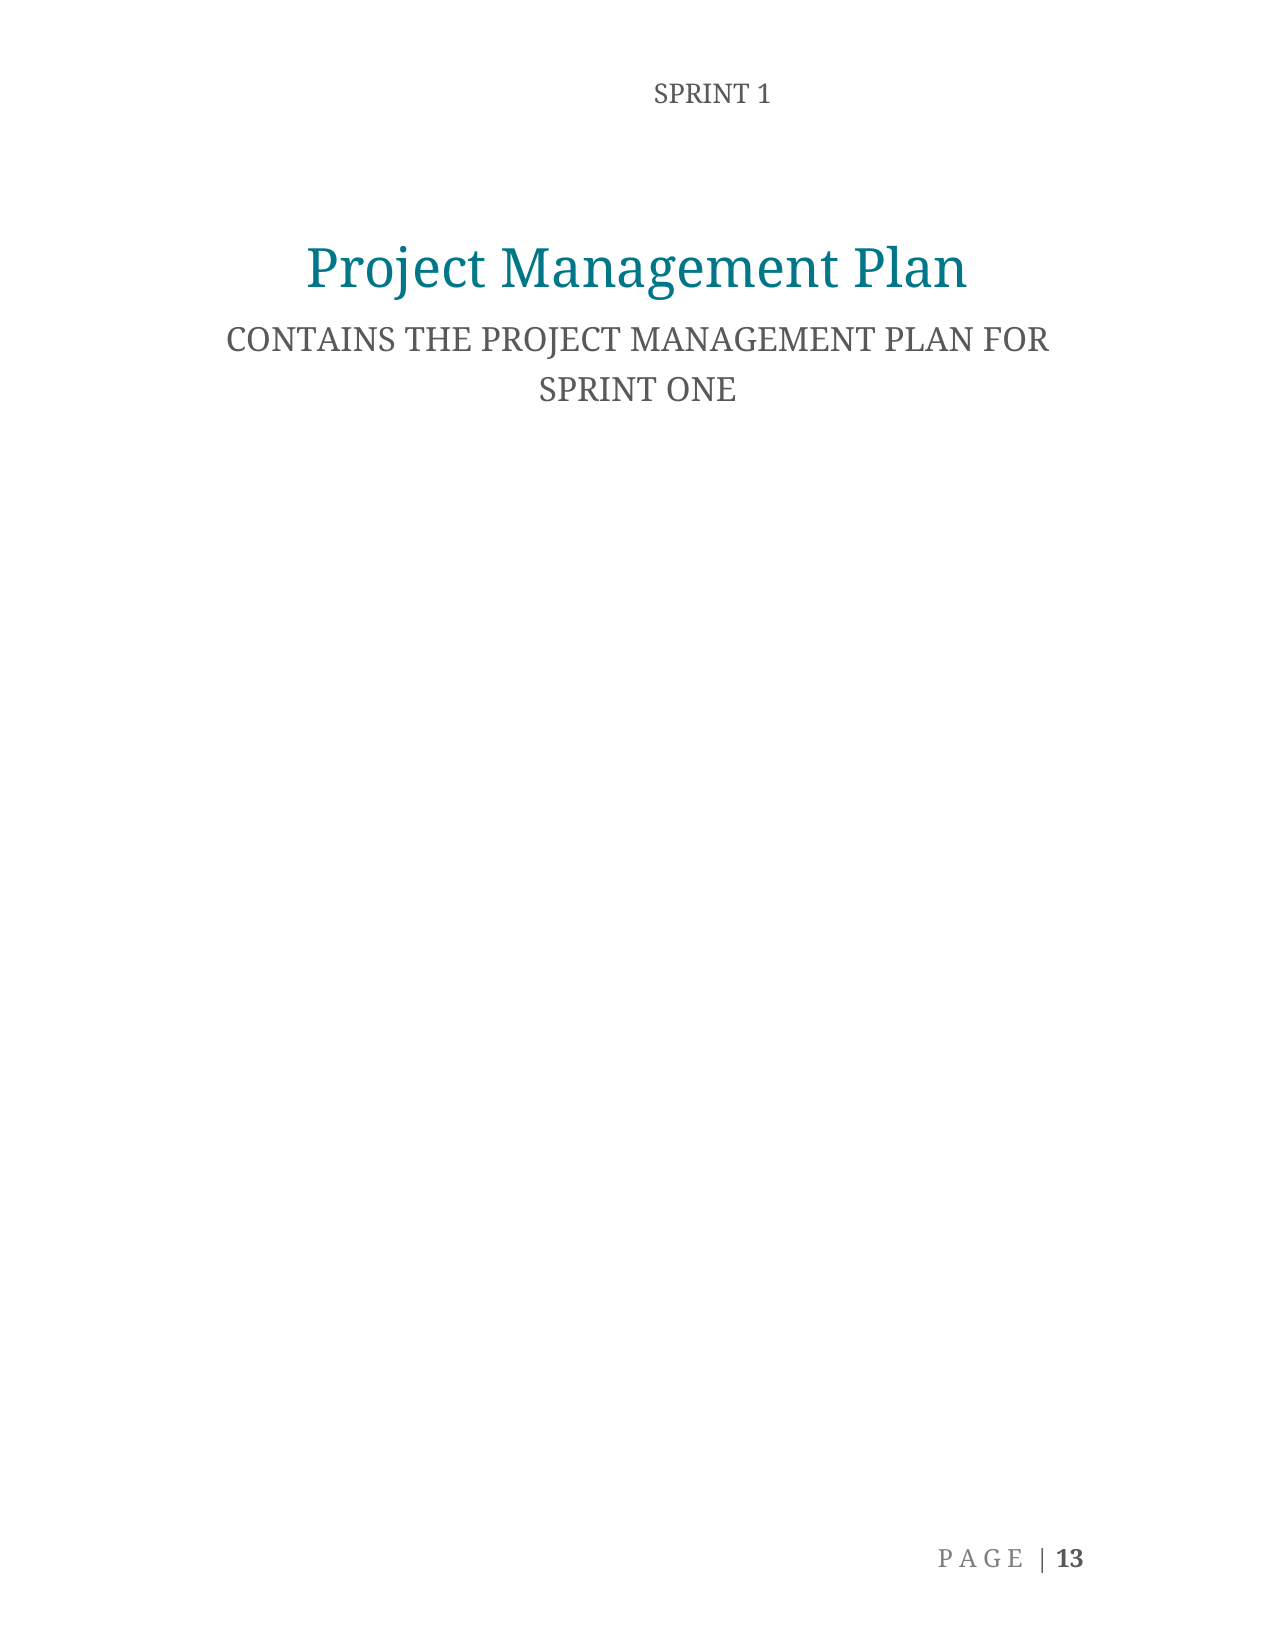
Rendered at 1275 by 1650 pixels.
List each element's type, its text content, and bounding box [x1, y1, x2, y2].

title Project Management Plan [187, 230, 1087, 304]
subtitle Contains the project management plan for sprint one [187, 316, 1087, 412]
